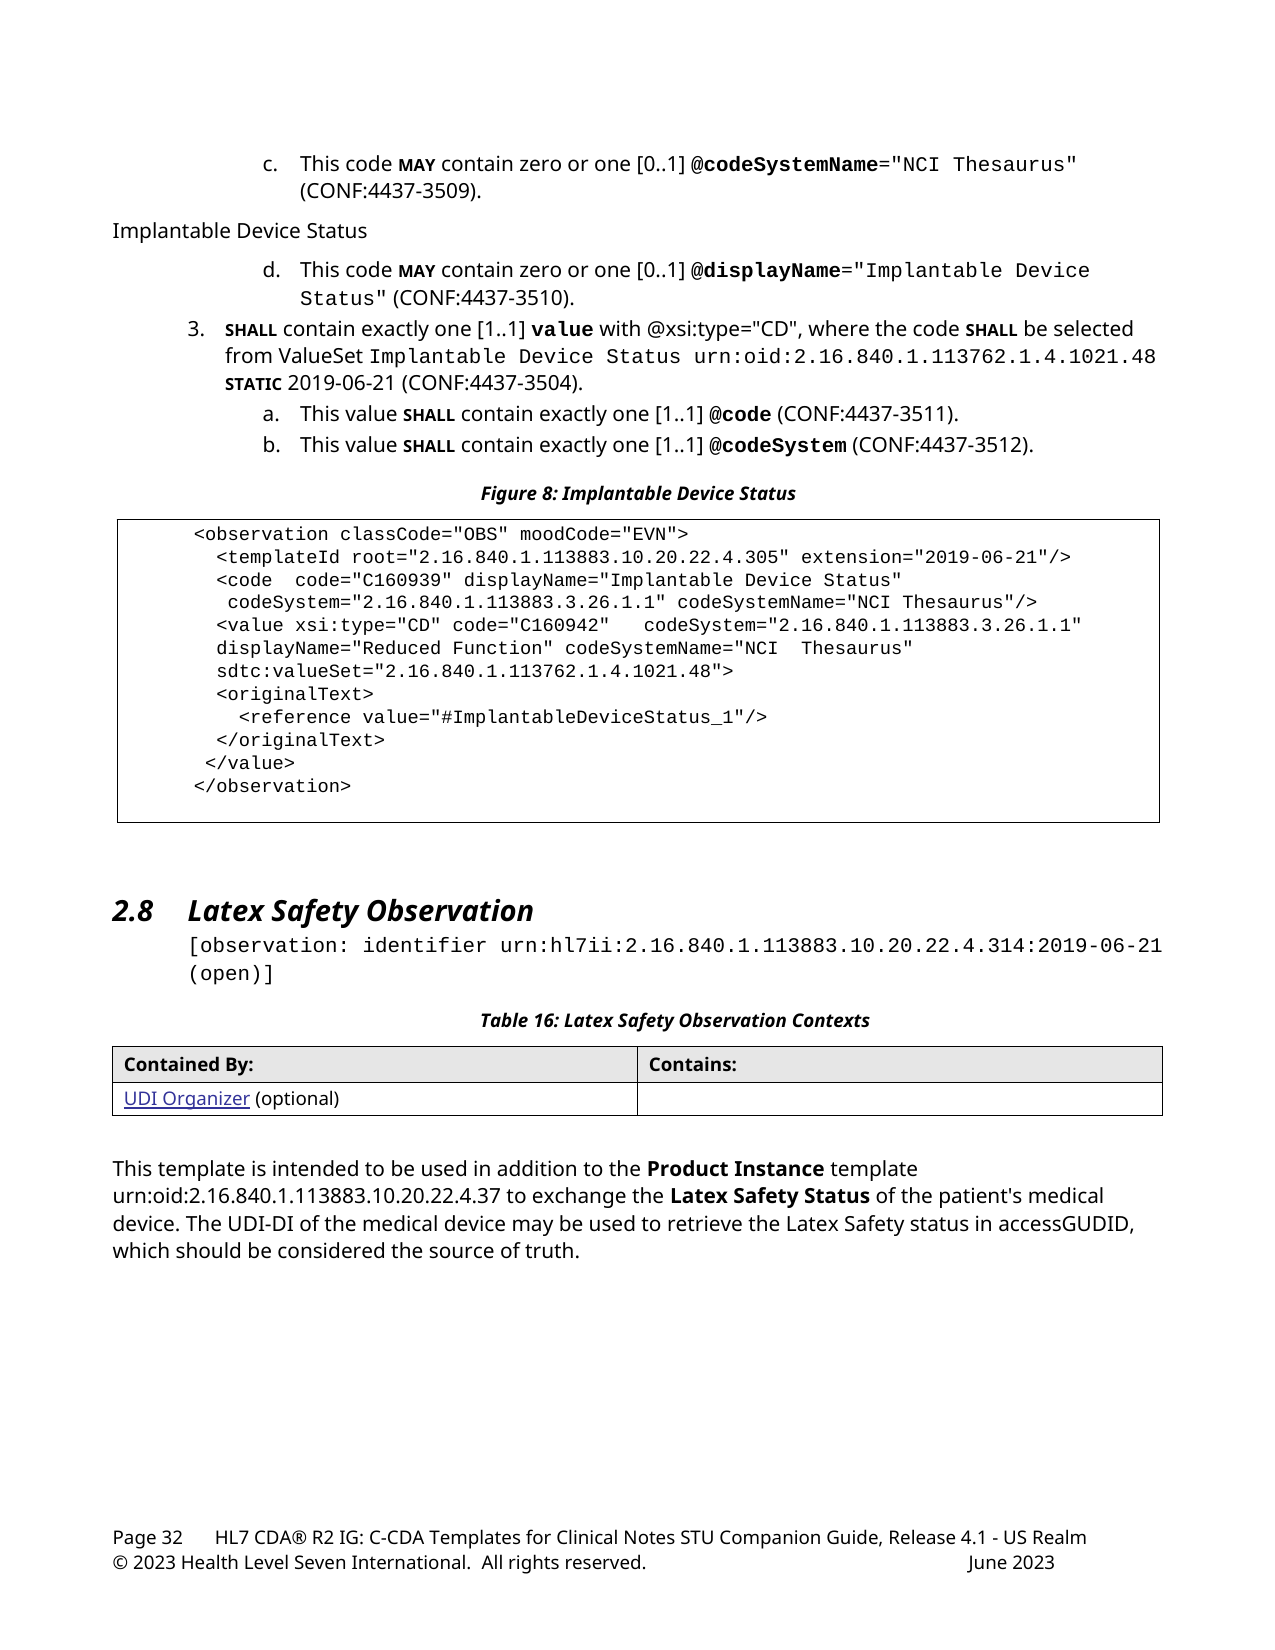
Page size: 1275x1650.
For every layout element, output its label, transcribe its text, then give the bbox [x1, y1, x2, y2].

text sdtc:valueSet="2.16.840.1.113762.1.4.1021.48"> [118, 656, 1159, 679]
text <value xsi:type="CD" code="C160942" codeSystem="2.16.840.1.113883.3.26.1.1" [118, 610, 1159, 633]
table_cell UDI Organizer (optional) [113, 1083, 637, 1114]
list This code MAY contain zero or one [0..1] @displayName="Implantable Device Status" (CONF:4437-3510). [262, 256, 1162, 310]
text [observation: identifier urn:hl7ii:2.16.840.1.113883.10.20.22.4.314:2019-06-21 (open)] [187, 931, 1162, 985]
text <reference value="#ImplantableDeviceStatus_1"/> [118, 702, 1159, 725]
table_header Contained By: [113, 1047, 637, 1082]
list This code MAY contain zero or one [0..1] @codeSystemName="NCI Thesaurus" (CONF:4437-3509). [262, 150, 1162, 204]
text <templateId root="2.16.840.1.113883.10.20.22.4.305" extension="2019-06-21"/> [118, 542, 1159, 564]
text displayName="Reduced Function" codeSystemName="NCI Thesaurus" [118, 633, 1159, 656]
text </observation> [118, 771, 1159, 797]
table_header Contains: [638, 1047, 1162, 1082]
text </originalText> [118, 725, 1159, 748]
text This template is intended to be used in addition to the Product Instance template urn:oid:2.16.840.1.113883.10.20.22.4.37 to exchange the Latex Safety Status of the patient's medical device. The UDI-DI of the medical device may be used to retrieve the Latex Safety status in accessGUDID, which should be considered the source of truth. [112, 1155, 1162, 1263]
text Table 16: Latex Safety Observation Contexts [187, 1006, 1162, 1033]
text <originalText> [118, 679, 1159, 702]
list This value SHALL contain exactly one [1..1] @codeSystem (CONF:4437-3512). [262, 431, 1162, 458]
text </value> [118, 748, 1159, 771]
table_cell [638, 1083, 1162, 1114]
text Implantable Device Status [112, 217, 1162, 244]
subtitle Latex Safety Observation [307, 900, 1162, 927]
text <code code="C160939" displayName="Implantable Device Status" [118, 564, 1159, 587]
text <observation classCode="OBS" moodCode="EVN"> [118, 520, 1159, 542]
list SHALL contain exactly one [1..1] value with @xsi:type="CD", where the code SHALL be selected from ValueSet Implantable Device Status urn:oid:2.16.840.1.113762.1.4.1021.48 STATIC 2019-06-21 (CONF:4437-3504). [187, 314, 1162, 396]
text Figure 8: Implantable Device Status [126, 479, 1151, 506]
subtitle Latex Safety Observation [112, 900, 310, 927]
text codeSystem="2.16.840.1.113883.3.26.1.1" codeSystemName="NCI Thesaurus"/> [118, 587, 1159, 610]
list This value SHALL contain exactly one [1..1] @code (CONF:4437-3511). [262, 400, 1162, 427]
